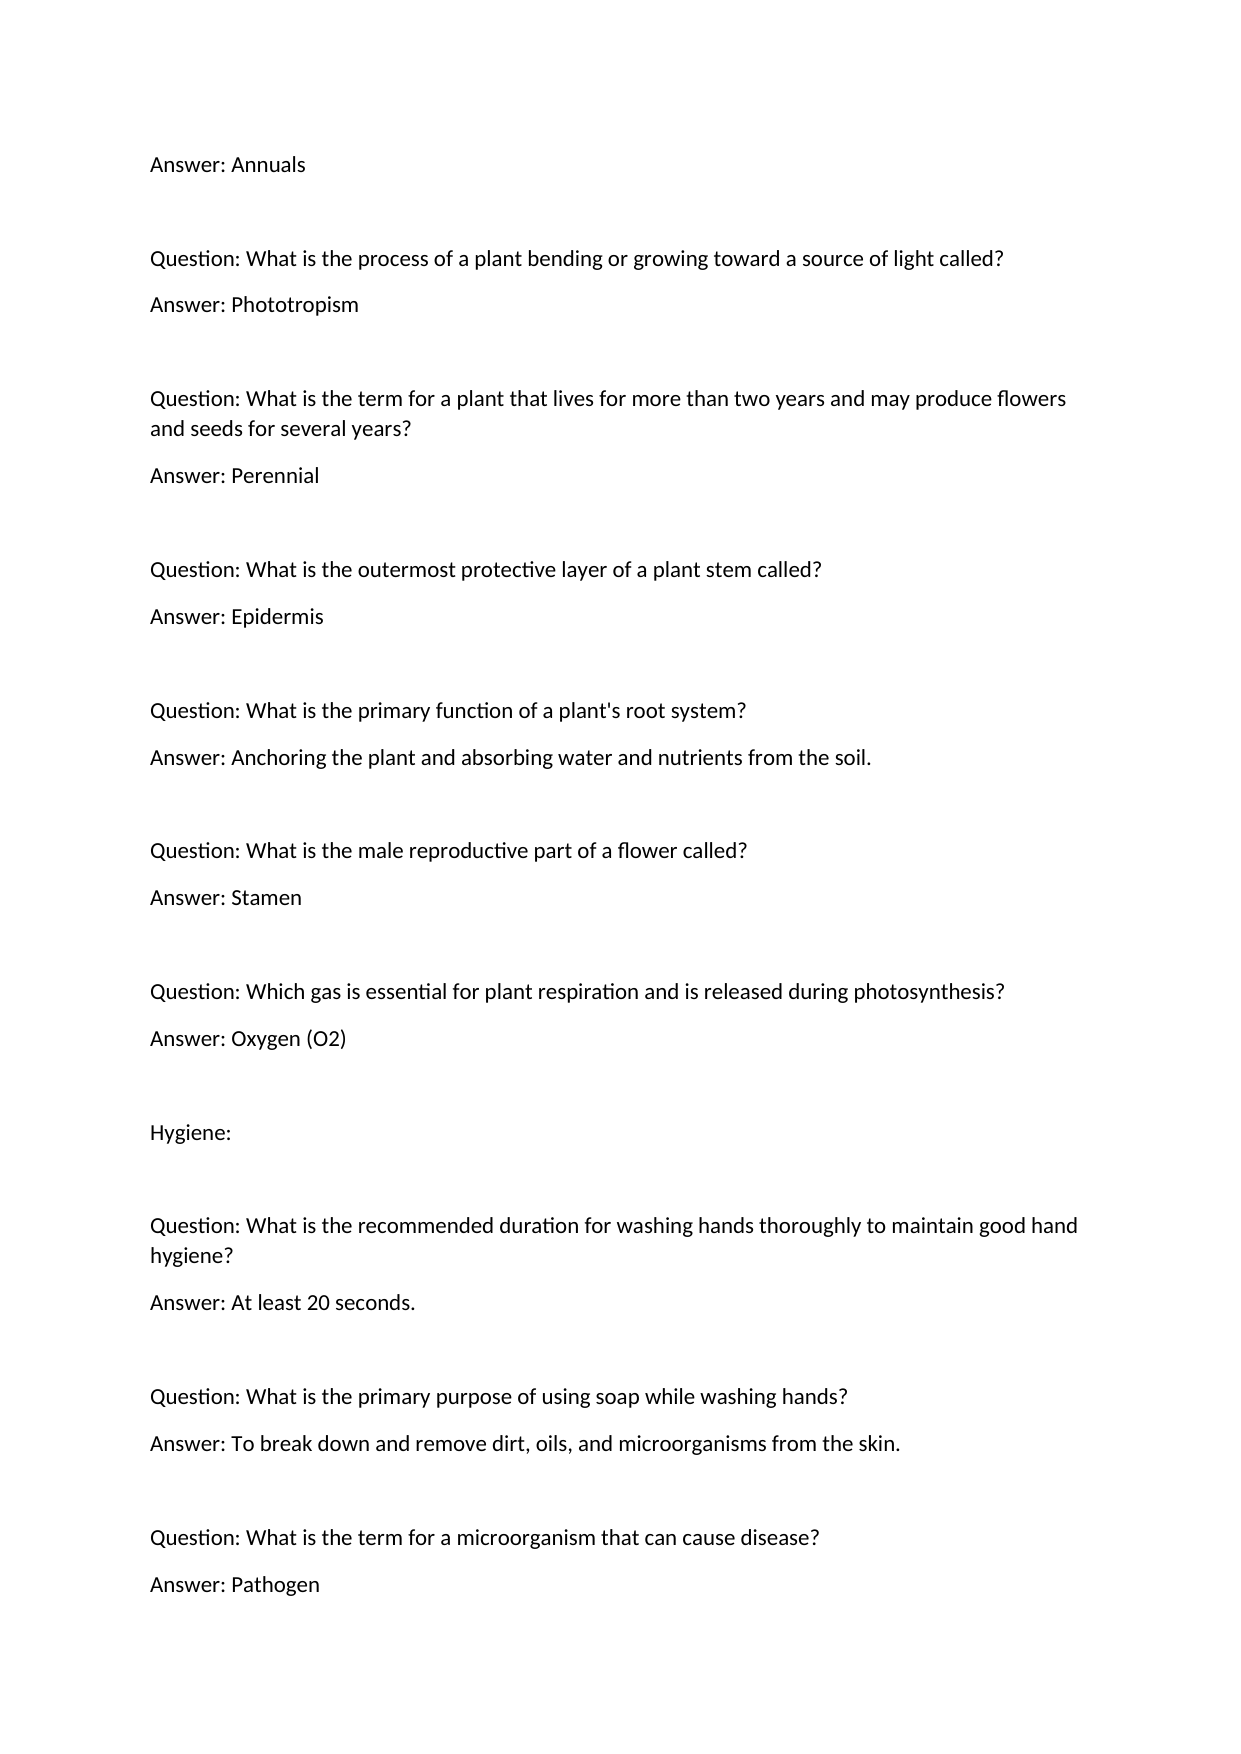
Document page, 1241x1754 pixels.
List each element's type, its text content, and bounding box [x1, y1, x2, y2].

text Answer: Phototropism [150, 291, 1090, 319]
text Answer: Anchoring the plant and absorbing water and nutrients from the soil. [150, 743, 1090, 771]
text Answer: Perennial [150, 461, 1090, 489]
text Answer: To break down and remove dirt, oils, and microorganisms from the skin. [150, 1429, 1090, 1457]
text Hygiene: [150, 1118, 1090, 1146]
text Answer: Oxygen (O2) [150, 1024, 1090, 1052]
text Answer: Stamen [150, 883, 1090, 911]
text Question: What is the process of a plant bending or growing toward a source of light called? [150, 244, 1090, 272]
text Answer: At least 20 seconds. [150, 1288, 1090, 1317]
text Answer: Pathogen [150, 1570, 1090, 1598]
text Question: What is the recommended duration for washing hands thoroughly to maintain good hand hygiene? [150, 1211, 1090, 1270]
text Question: What is the primary function of a plant's root system? [150, 696, 1090, 724]
text Answer: Epidermis [150, 602, 1090, 630]
text Question: Which gas is essential for plant respiration and is released during photosynthesis? [150, 977, 1090, 1005]
text Question: What is the primary purpose of using soap while washing hands? [150, 1382, 1090, 1410]
text Question: What is the term for a plant that lives for more than two years and may produce flowers and seeds for several years? [150, 384, 1090, 443]
text Question: What is the male reproductive part of a flower called? [150, 836, 1090, 864]
text Question: What is the outermost protective layer of a plant stem called? [150, 555, 1090, 583]
text Question: What is the term for a microorganism that can cause disease? [150, 1523, 1090, 1551]
text Answer: Annuals [150, 150, 1090, 178]
